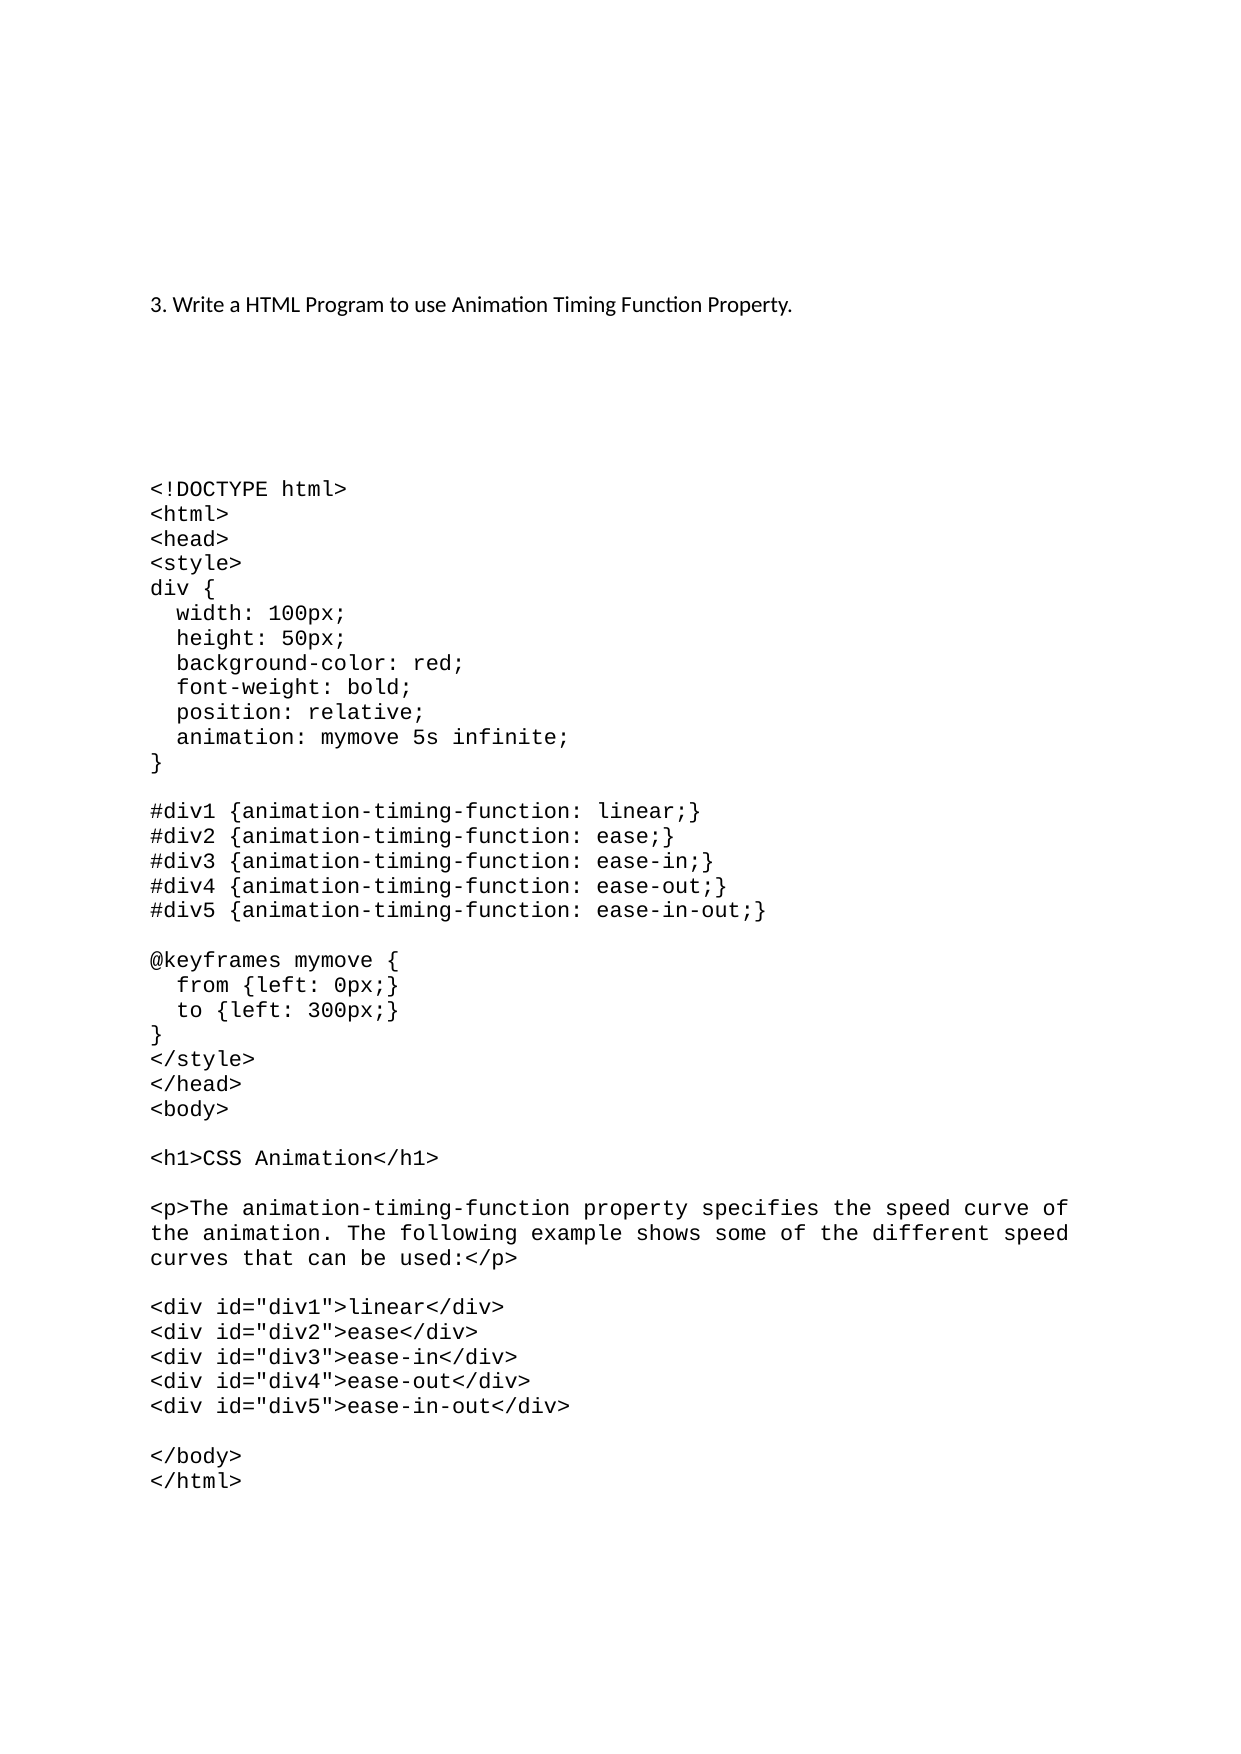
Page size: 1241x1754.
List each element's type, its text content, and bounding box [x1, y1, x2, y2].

text } [150, 751, 1090, 776]
text font-weight: bold; [150, 676, 1090, 701]
text <h1>CSS Animation</h1> [150, 1147, 1090, 1172]
text @keyframes mymove { [150, 949, 1090, 974]
text animation: mymove 5s infinite; [150, 726, 1090, 751]
text </style> [150, 1048, 1090, 1073]
text <div id="div1">linear</div> [150, 1296, 1090, 1321]
text <html> [150, 503, 1090, 528]
text </head> [150, 1073, 1090, 1098]
text #div2 {animation-timing-function: ease;} [150, 825, 1090, 850]
text #div1 {animation-timing-function: linear;} [150, 800, 1090, 825]
text <div id="div5">ease-in-out</div> [150, 1395, 1090, 1420]
text position: relative; [150, 701, 1090, 726]
text from {left: 0px;} [150, 974, 1090, 999]
text </body> [150, 1445, 1090, 1470]
text background-color: red; [150, 652, 1090, 676]
text </html> [150, 1470, 1090, 1494]
text width: 100px; [150, 602, 1090, 627]
text #div3 {animation-timing-function: ease-in;} [150, 850, 1090, 875]
text } [150, 1023, 1090, 1048]
text div { [150, 577, 1090, 602]
text <!DOCTYPE html> [150, 478, 1090, 503]
text <p>The animation-timing-function property specifies the speed curve of the animation. The following example shows some of the different speed curves that can be used:</p> [150, 1197, 1090, 1271]
text #div5 {animation-timing-function: ease-in-out;} [150, 899, 1090, 924]
text #div4 {animation-timing-function: ease-out;} [150, 875, 1090, 899]
text to {left: 300px;} [150, 999, 1090, 1023]
text <style> [150, 552, 1090, 577]
text <div id="div4">ease-out</div> [150, 1371, 1090, 1395]
text height: 50px; [150, 627, 1090, 652]
text <body> [150, 1098, 1090, 1123]
text 3. Write a HTML Program to use Animation Timing Function Property. [150, 291, 1090, 319]
text <head> [150, 528, 1090, 552]
text <div id="div3">ease-in</div> [150, 1346, 1090, 1371]
text <div id="div2">ease</div> [150, 1321, 1090, 1346]
